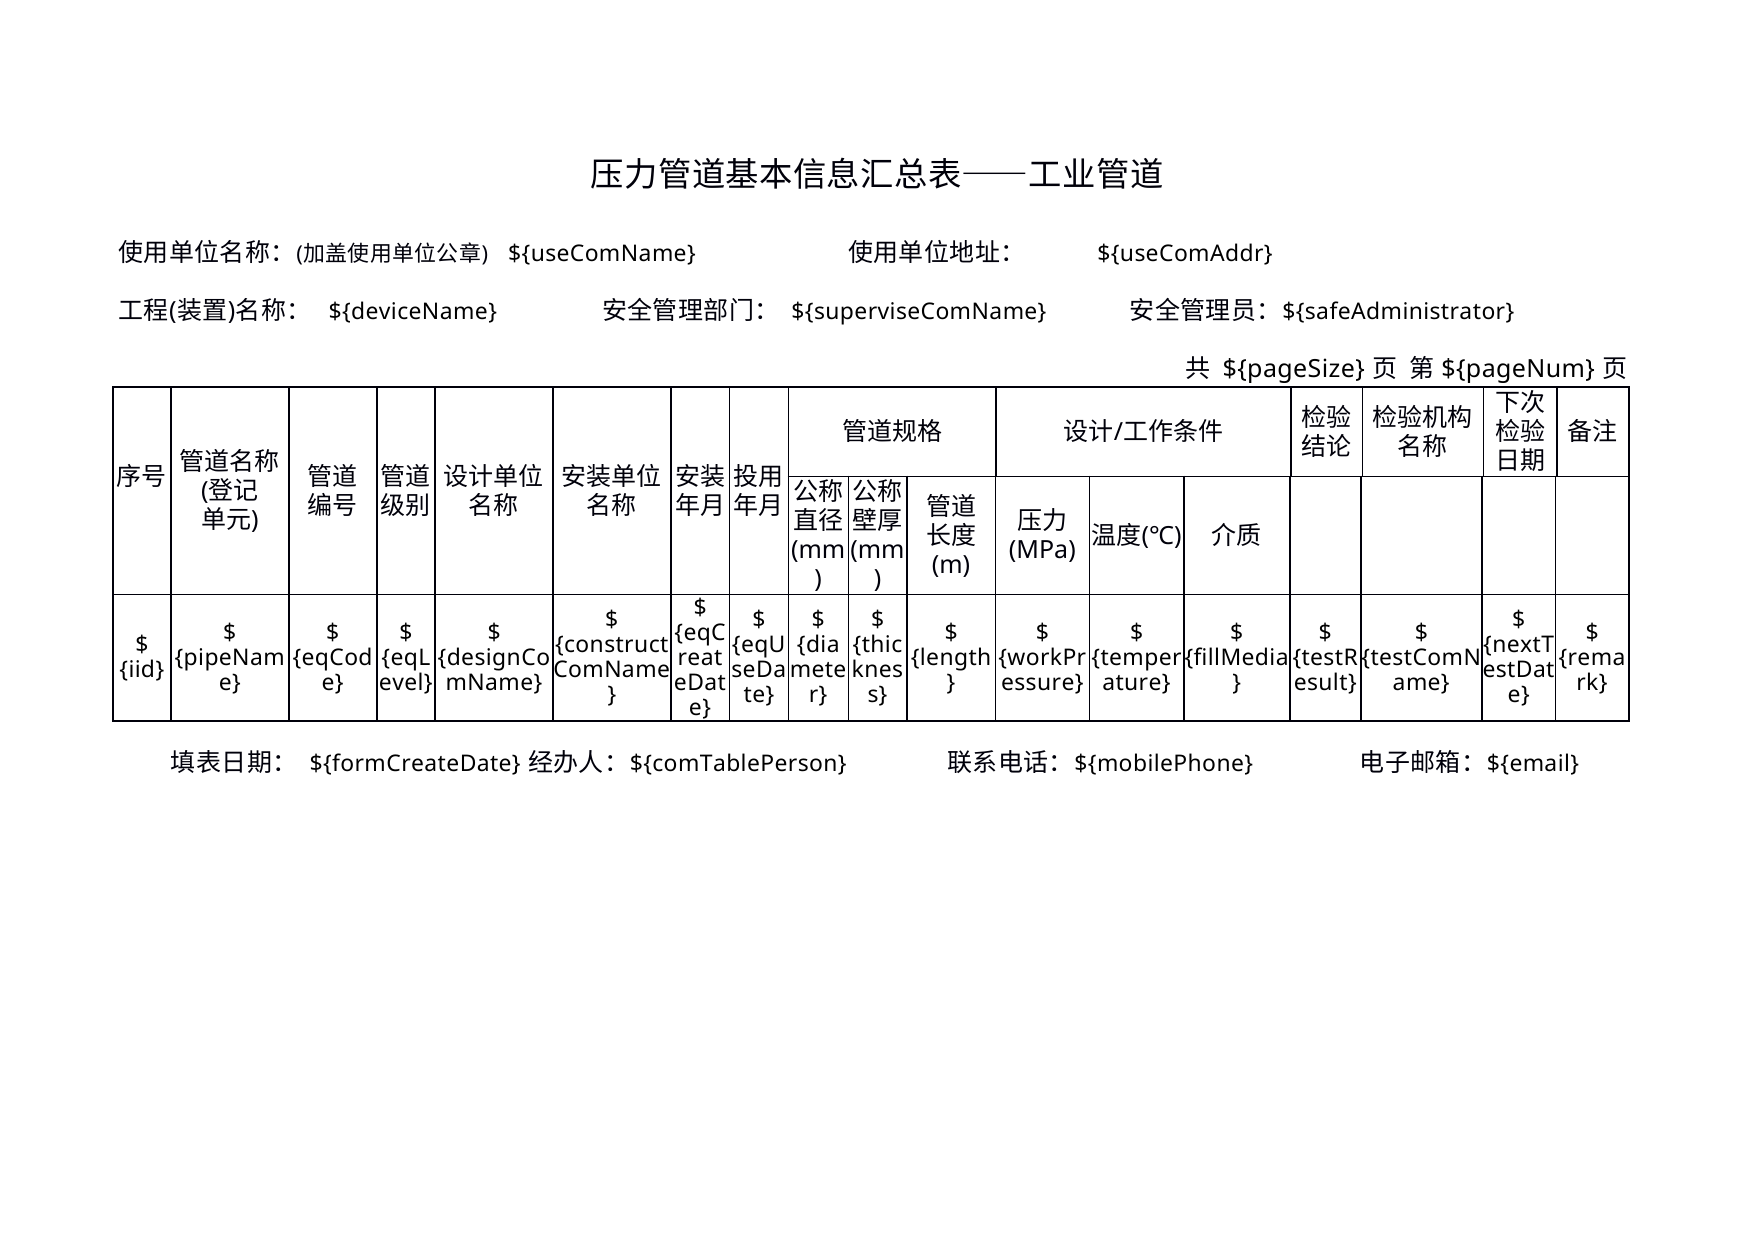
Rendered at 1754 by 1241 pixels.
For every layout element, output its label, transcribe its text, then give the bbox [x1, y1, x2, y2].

table_cell 公称 壁厚 (mm) [849, 477, 906, 594]
table_cell ${iid} [114, 595, 170, 720]
table_cell [1291, 477, 1360, 594]
table_header 安装 年月 [672, 388, 729, 594]
table_cell ${testResult} [1291, 595, 1360, 720]
table_header 安装单位 名称 [554, 388, 670, 594]
text 使用单位名称：(加盖使用单位公章) ${useComName} 使用单位地址： ${useComAddr} [118, 228, 1636, 270]
table_header 管道 编号 [290, 388, 376, 594]
table_cell ${nextTestDate} [1483, 595, 1555, 720]
table_header 设计单位 名称 [436, 388, 552, 594]
table_cell 公称 直径(mm) [789, 477, 848, 594]
text 填表日期： ${formCreateDate} 经办人：${comTablePerson} 联系电话：${mobilePhone} 电子邮箱：${email} [118, 738, 1636, 780]
table_cell ${testComName} [1362, 595, 1481, 720]
table_cell 压力(MPa) [996, 477, 1089, 594]
table_cell [1556, 477, 1628, 594]
text 压力管道基本信息汇总表——工业管道 [118, 148, 1636, 196]
table_header 备注 [1558, 388, 1628, 476]
table_cell 管道 长度 (m) [908, 477, 995, 594]
table_header 下次检验日期 [1484, 388, 1556, 476]
table_cell ${eqCreateDate} [672, 595, 729, 720]
table_header 设计/工作条件 [997, 388, 1290, 476]
table_cell ${eqUseDate} [730, 595, 788, 720]
table_cell ${length} [908, 595, 995, 720]
table_cell ${eqLevel} [378, 595, 434, 720]
table_header 管道规格 [789, 388, 995, 476]
table_cell ${constructComName} [554, 595, 670, 720]
table_cell ${remark} [1556, 595, 1628, 720]
table_cell [1362, 477, 1481, 594]
table_cell ${designComName} [436, 595, 552, 720]
table_header 投用 年月 [730, 388, 788, 594]
table_header 管道名称 (登记 单元) [172, 388, 288, 594]
text 工程(装置)名称： ${deviceName} 安全管理部门： ${superviseComName} 安全管理员：${safeAdministrator} [118, 286, 1636, 328]
table_cell ${eqCode} [290, 595, 376, 720]
table_cell ${workPressure} [996, 595, 1089, 720]
table_cell ${pipeName} [172, 595, 288, 720]
table_cell 温度(℃) [1090, 477, 1183, 594]
table_cell ${temperature} [1090, 595, 1183, 720]
text 共 ${pageSize} 页 第 ${pageNum} 页 [118, 344, 1627, 386]
table_header 检验机构名称 [1363, 388, 1483, 476]
table_header 检验 结论 [1292, 388, 1362, 476]
table_cell ${diameter} [789, 595, 848, 720]
table_cell ${thickness} [849, 595, 906, 720]
table_header 序号 [114, 388, 170, 594]
table_cell [1483, 477, 1555, 594]
table_header 管道 级别 [378, 388, 434, 594]
table_cell ${fillMedia} [1185, 595, 1289, 720]
table_cell 介质 [1185, 477, 1289, 594]
